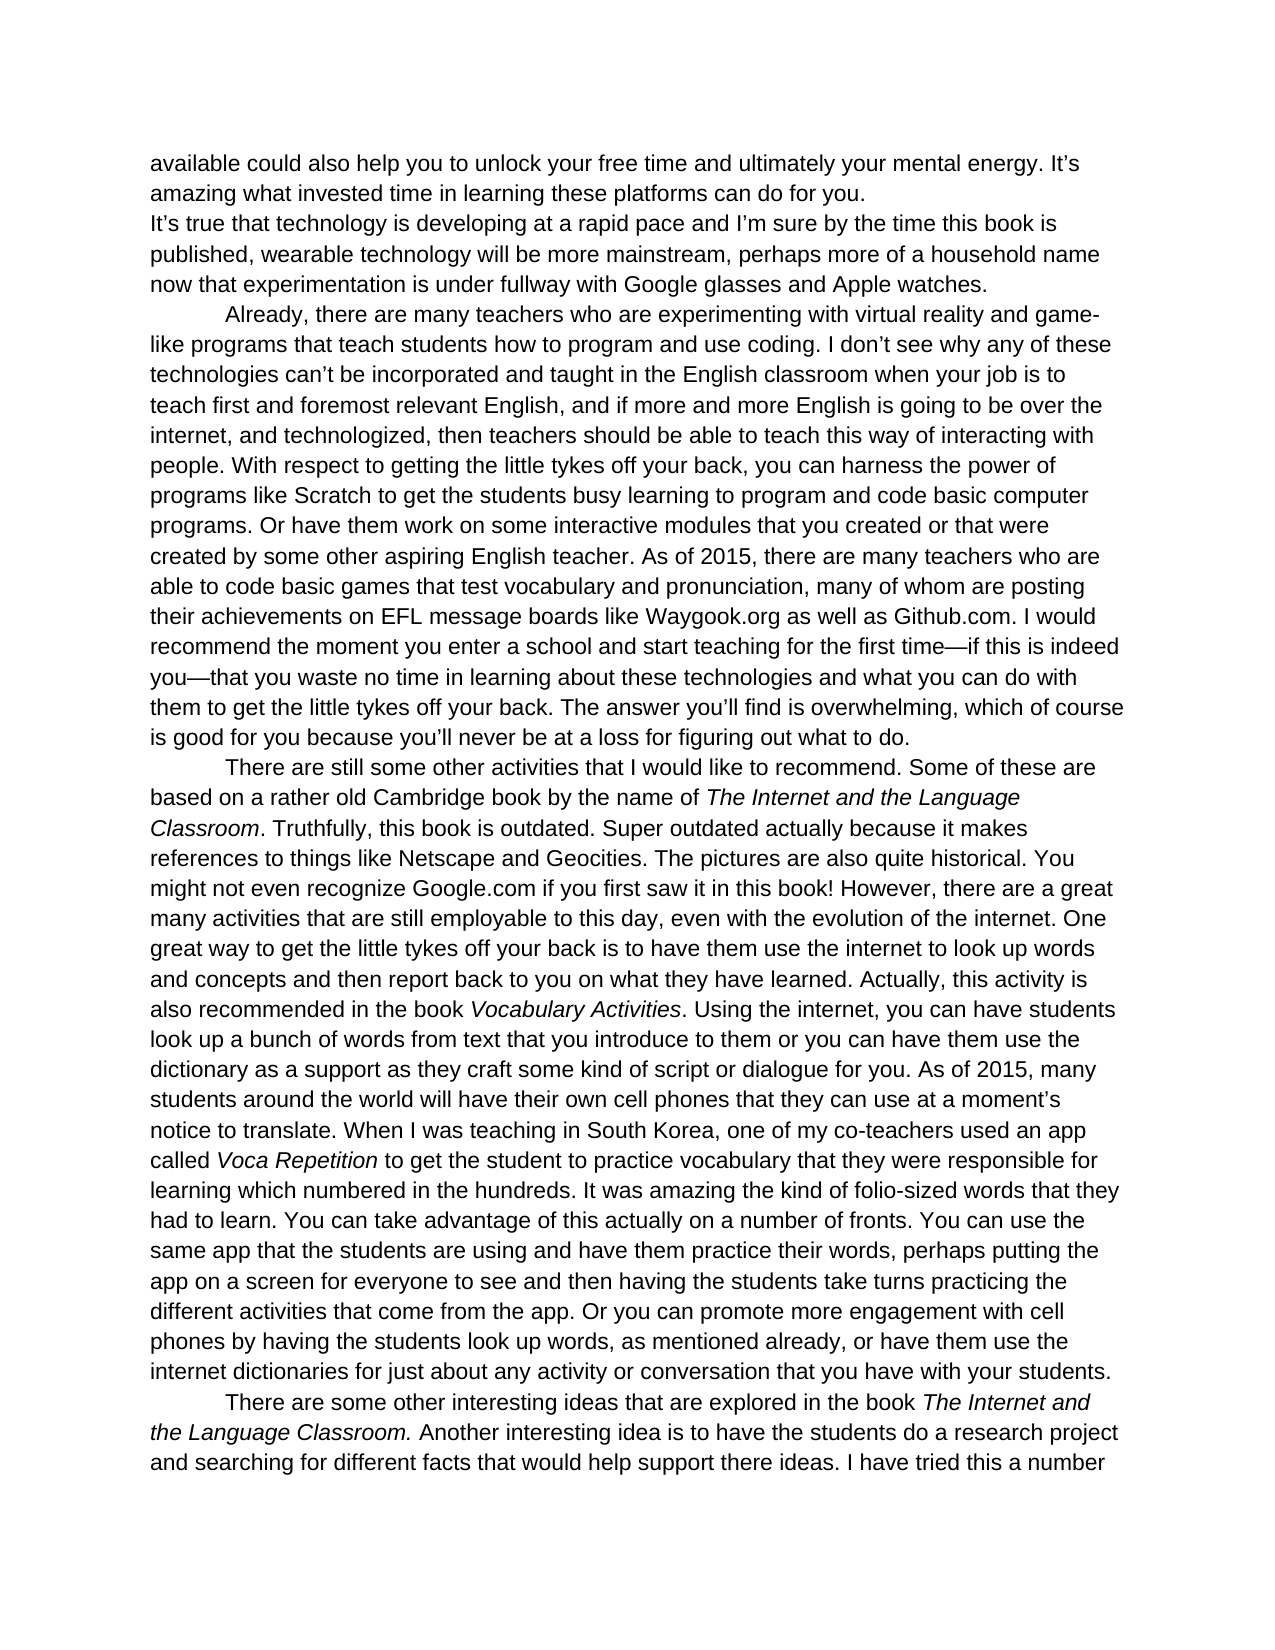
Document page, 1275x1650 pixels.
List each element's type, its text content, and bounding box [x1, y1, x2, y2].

text There are still some other activities that I would like to recommend. Some of these are based on a rather old Cambridge book by the name of The Internet and the Language Classroom. Truthfully, this book is outdated. Super outdated actually because it makes references to things like Netscape and Geocities. The pictures are also quite historical. You might not even recognize Google.com if you first saw it in this book! However, there are a great many activities that are still employable to this day, even with the evolution of the internet. One great way to get the little tykes off your back is to have them use the internet to look up words and concepts and then report back to you on what they have learned. Actually, this activity is also recommended in the book Vocabulary Activities. Using the internet, you can have students look up a bunch of words from text that you introduce to them or you can have them use the dictionary as a support as they craft some kind of script or dialogue for you. As of 2015, many students around the world will have their own cell phones that they can use at a moment’s notice to translate. When I was teaching in South Korea, one of my co-teachers used an app called Voca Repetition to get the student to practice vocabulary that they were responsible for learning which numbered in the hundreds. It was amazing the kind of folio-sized words that they had to learn. You can take advantage of this actually on a number of fronts. You can use the same app that the students are using and have them practice their words, perhaps putting the app on a screen for everyone to see and then having the students take turns practicing the different activities that come from the app. Or you can promote more engagement with cell phones by having the students look up words, as mentioned already, or have them use the internet dictionaries for just about any activity or conversation that you have with your students. [150, 754, 1125, 1385]
text It’s true that technology is developing at a rapid pace and I’m sure by the time this book is published, wearable technology will be more mainstream, perhaps more of a household name now that experimentation is under fullway with Google glasses and Apple watches. [150, 210, 1125, 297]
text Already, there are many teachers who are experimenting with virtual reality and game-like programs that teach students how to program and use coding. I don’t see why any of these technologies can’t be incorporated and taught in the English classroom when your job is to teach first and foremost relevant English, and if more and more English is going to be over the internet, and technologized, then teachers should be able to teach this way of interacting with people. With respect to getting the little tykes off your back, you can harness the power of programs like Scratch to get the students busy learning to program and code basic computer programs. Or have them work on some interactive modules that you created or that were created by some other aspiring English teacher. As of 2015, there are many teachers who are able to code basic games that test vocabulary and pronunciation, many of whom are posting their achievements on EFL message boards like Waygook.org as well as Github.com. I would recommend the moment you enter a school and start teaching for the first time—if this is indeed you—that you waste no time in learning about these technologies and what you can do with them to get the little tykes off your back. The answer you’ll find is overwhelming, which of course is good for you because you’ll never be at a loss for figuring out what to do. [150, 301, 1125, 750]
